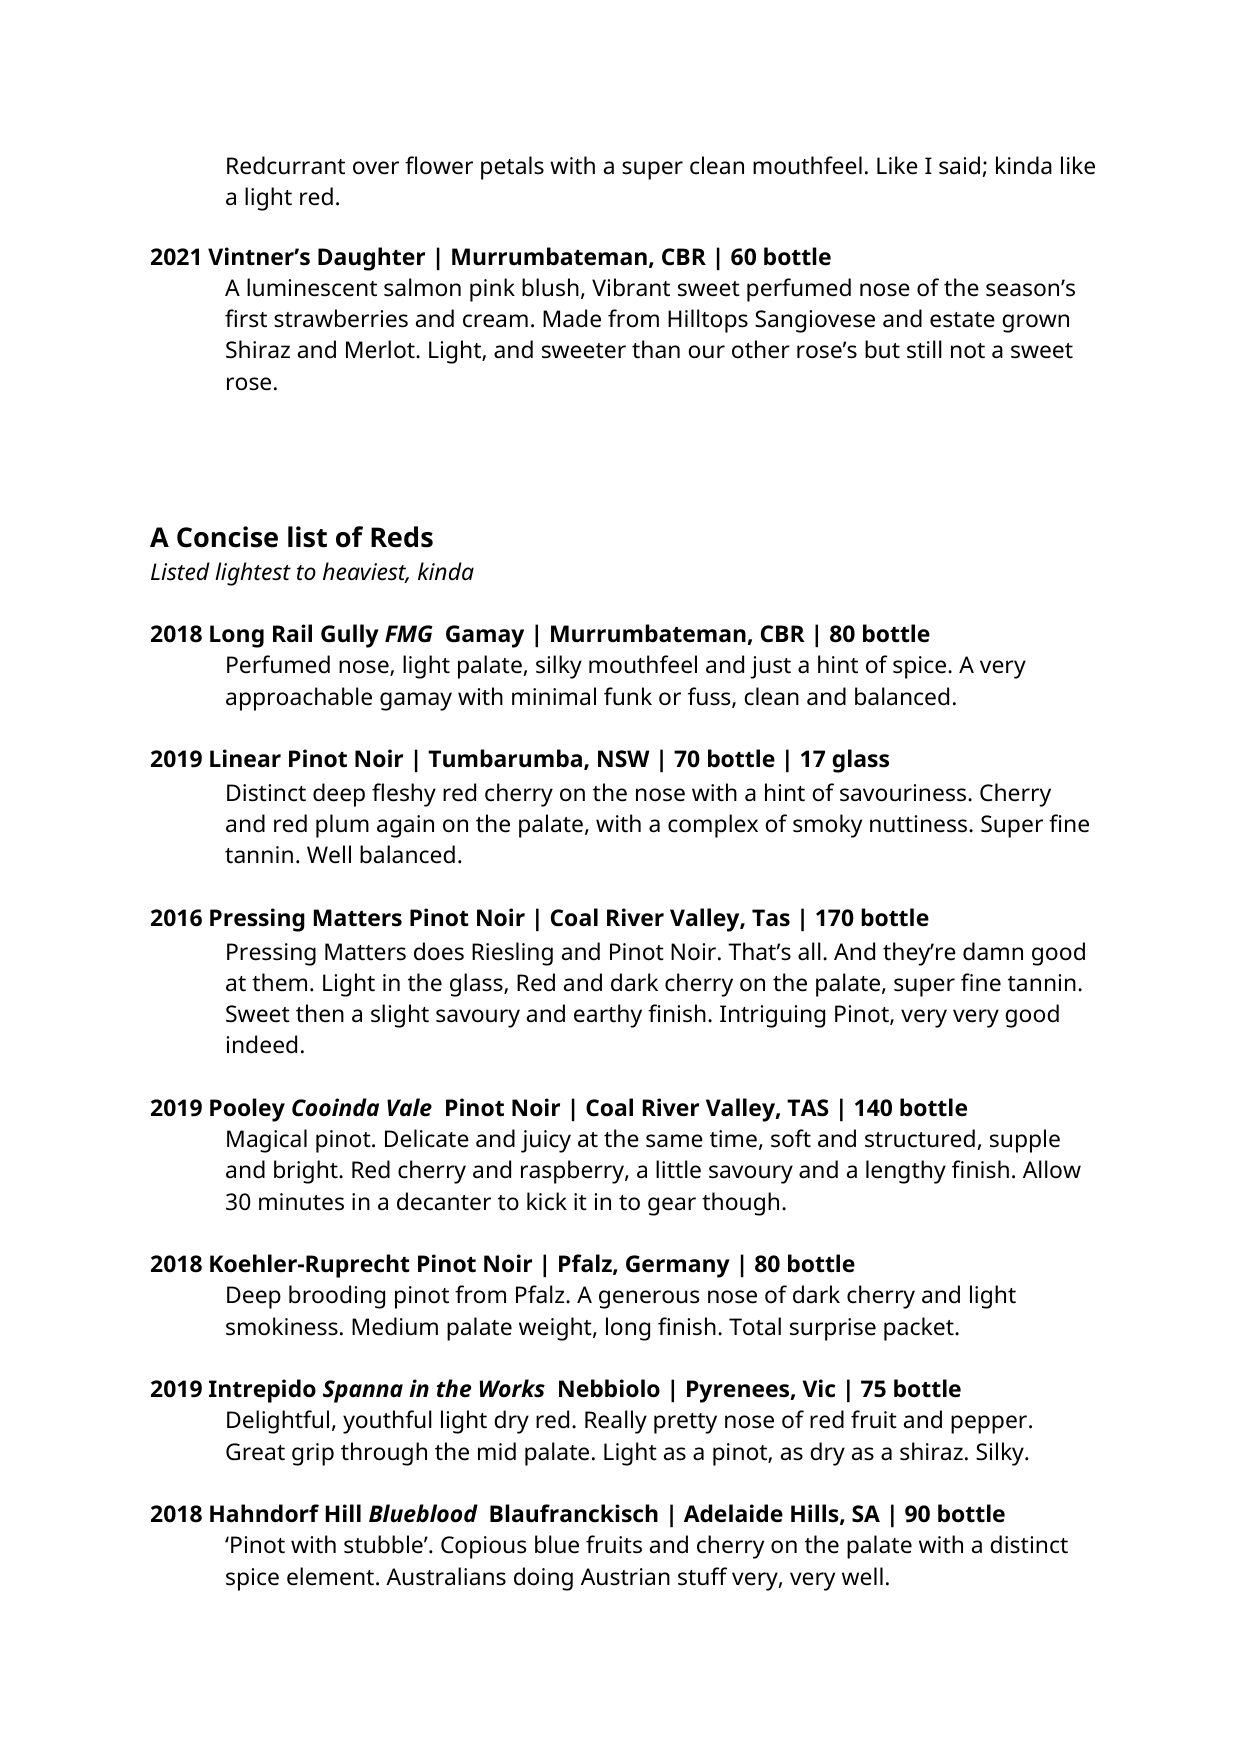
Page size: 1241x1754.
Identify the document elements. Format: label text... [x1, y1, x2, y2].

text 2016 Pressing Matters Pinot Noir | Coal River Valley, Tas | 170 bottle [150, 902, 1098, 933]
text Deep brooding pinot from Pfalz. A generous nose of dark cherry and light smokiness. Medium palate weight, long finish. Total surprise packet. [225, 1279, 1098, 1342]
text Pressing Matters does Riesling and Pinot Noir. That’s all. And they’re damn good at them. Light in the glass, Red and dark cherry on the palate, super fine tannin. Sweet then a slight savoury and earthy finish. Intriguing Pinot, very very good indeed. [225, 935, 1098, 1060]
text 2018 Koehler-Ruprecht Pinot Noir | Pfalz, Germany | 80 bottle [150, 1248, 1098, 1279]
text Perfumed nose, light palate, silky mouthfeel and just a hint of spice. A very approachable gamay with minimal funk or fuss, clean and balanced. [225, 649, 1098, 712]
text A luminescent salmon pink blush, Vibrant sweet perfumed nose of the season’s first strawberries and cream. Made from Hilltops Sangiovese and estate grown Shiraz and Merlot. Light, and sweeter than our other rose’s but still not a sweet rose. [225, 272, 1098, 425]
text 2018 Long Rail Gully FMG Gamay | Murrumbateman, CBR | 80 bottle [150, 618, 1098, 649]
text 2019 Linear Pinot Noir | Tumbarumba, NSW | 70 bottle | 17 glass [150, 743, 1098, 774]
text A Concise list of Reds [150, 518, 1098, 555]
text Delightful, youthful light dry red. Really pretty nose of red fruit and pepper. Great grip through the mid palate. Light as a pinot, as dry as a shiraz. Silky. [225, 1404, 1098, 1467]
text Magical pinot. Delicate and juicy at the same time, soft and structured, supple and bright. Red cherry and raspberry, a little savoury and a lengthy finish. Allow 30 minutes in a decanter to kick it in to gear though. [225, 1123, 1098, 1217]
text 2019 Pooley Cooinda Vale Pinot Noir | Coal River Valley, TAS | 140 bottle [150, 1092, 1098, 1123]
text 2018 Hahndorf Hill Blueblood Blaufranckisch | Adelaide Hills, SA | 90 bottle [150, 1498, 1098, 1529]
text ‘Pinot with stubble’. Copious blue fruits and cherry on the palate with a distinct spice element. Australians doing Austrian stuff very, very well. [225, 1529, 1098, 1592]
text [225, 150, 1098, 241]
text Distinct deep fleshy red cherry on the nose with a hint of savouriness. Cherry and red plum again on the palate, with a complex of smoky nuttiness. Super fine tannin. Well balanced. [225, 777, 1098, 870]
text Listed lightest to heaviest, kinda [150, 555, 1098, 587]
text 2019 Intrepido Spanna in the Works Nebbiolo | Pyrenees, Vic | 75 bottle [150, 1373, 1098, 1404]
text 2021 Vintner’s Daughter | Murrumbateman, CBR | 60 bottle [150, 241, 1098, 272]
